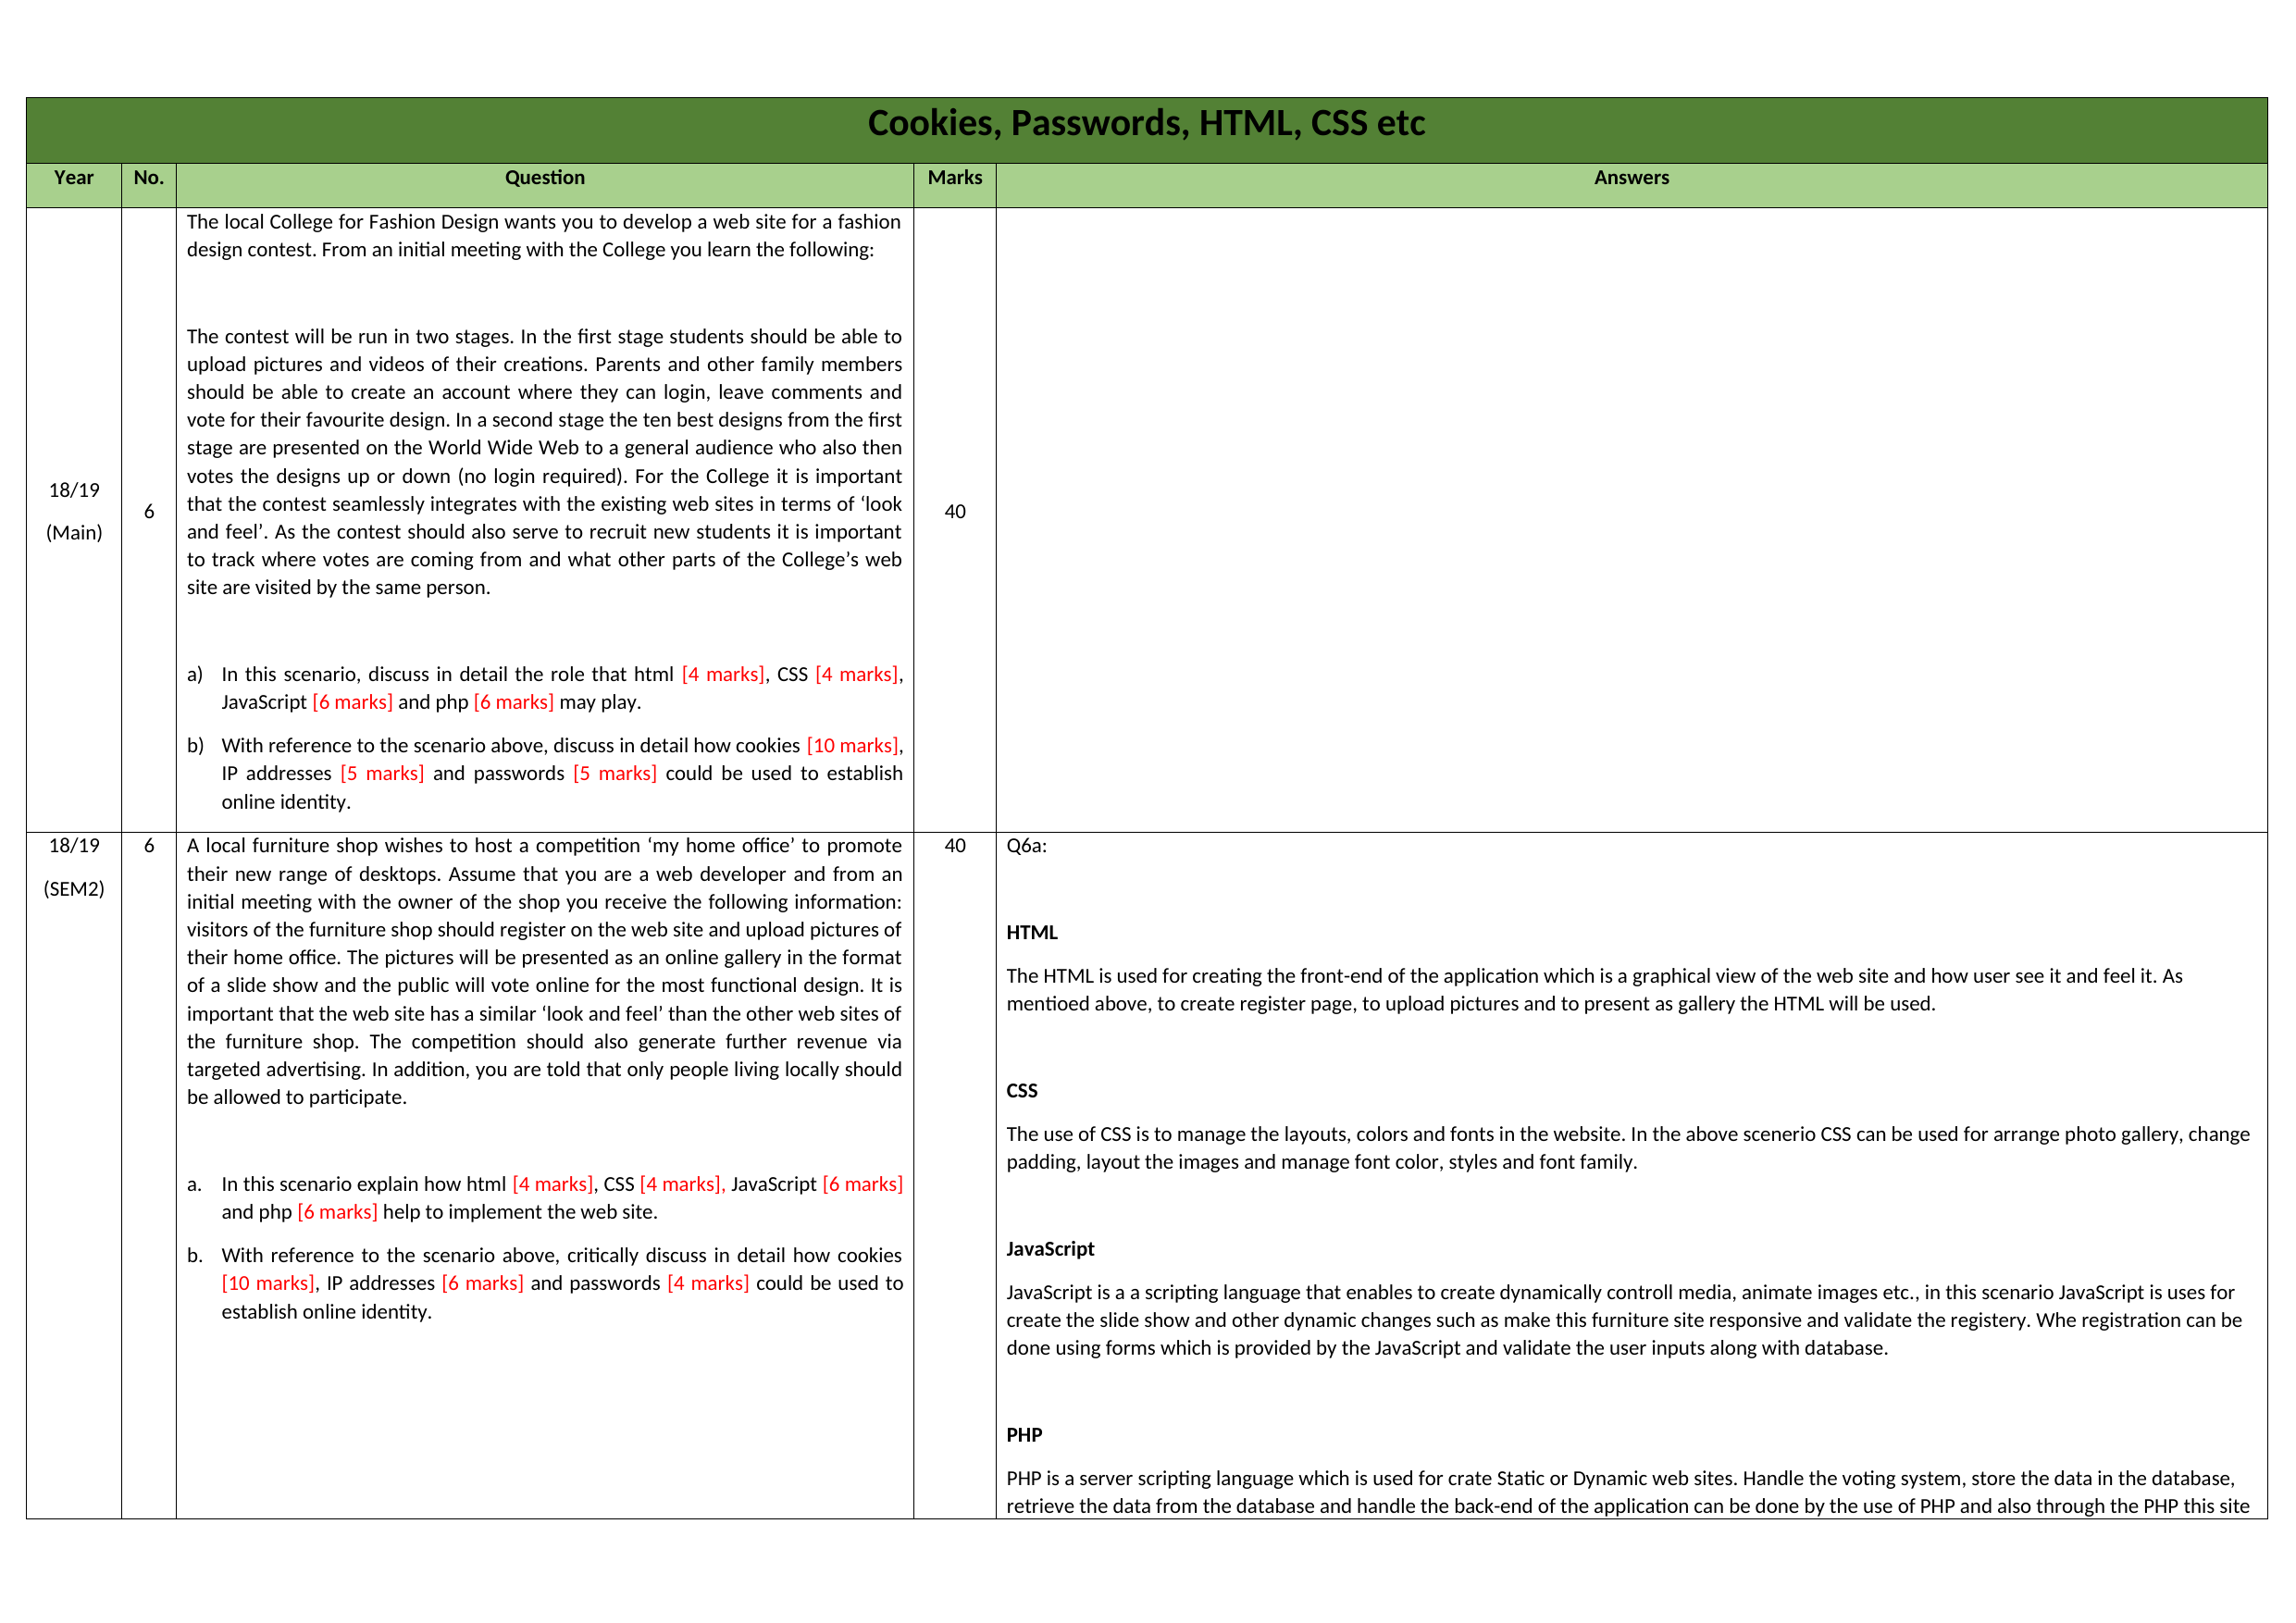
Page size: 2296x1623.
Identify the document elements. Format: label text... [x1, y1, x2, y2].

table_cell 40 [914, 208, 996, 831]
table_cell Marks [914, 164, 996, 207]
table_cell Question [177, 164, 913, 207]
table_cell 18/19 (Main) [27, 208, 121, 831]
table_cell No. [122, 164, 176, 207]
table_cell [997, 208, 2267, 831]
table_header Cookies, Passwords, HTML, CSS etc [27, 98, 2267, 163]
table_cell Answers [997, 164, 2267, 207]
table_cell 6 [122, 208, 176, 831]
table_cell 18/19 (SEM2) [27, 833, 121, 1518]
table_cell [997, 833, 2267, 1518]
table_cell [177, 833, 913, 1518]
table_cell 40 [914, 833, 996, 1518]
table_cell Year [27, 164, 121, 207]
table_cell The local College for Fashion Design wants you to develop a web site for a fashion design contest. From an initial meeting with the College you learn the following: The contest will be run in two stages. In the first stage students should be able to upload pictures and videos of their creations. Parents and other family members should be able to create an account where they can login, leave comments and vote for their favourite design. In a second stage the ten best designs from the first stage are presented on the World Wide Web to a general audience who also then votes the designs up or down (no login required). For the College it is important that the contest seamlessly integrates with the existing web sites in terms of ‘look and feel’. As the contest should also serve to recruit new students it is important to track where votes are coming from and what other parts of the College’s web site are visited by the same person. In this scenario, discuss in detail the role that html [4 marks], CSS [4 marks], JavaScript [6 marks] and php [6 marks] may play. With reference to the scenario above, discuss in detail how cookies [10 marks], IP addresses [5 marks] and passwords [5 marks] could be used to establish online identity. [177, 208, 913, 831]
table_cell 6 [122, 833, 176, 1518]
